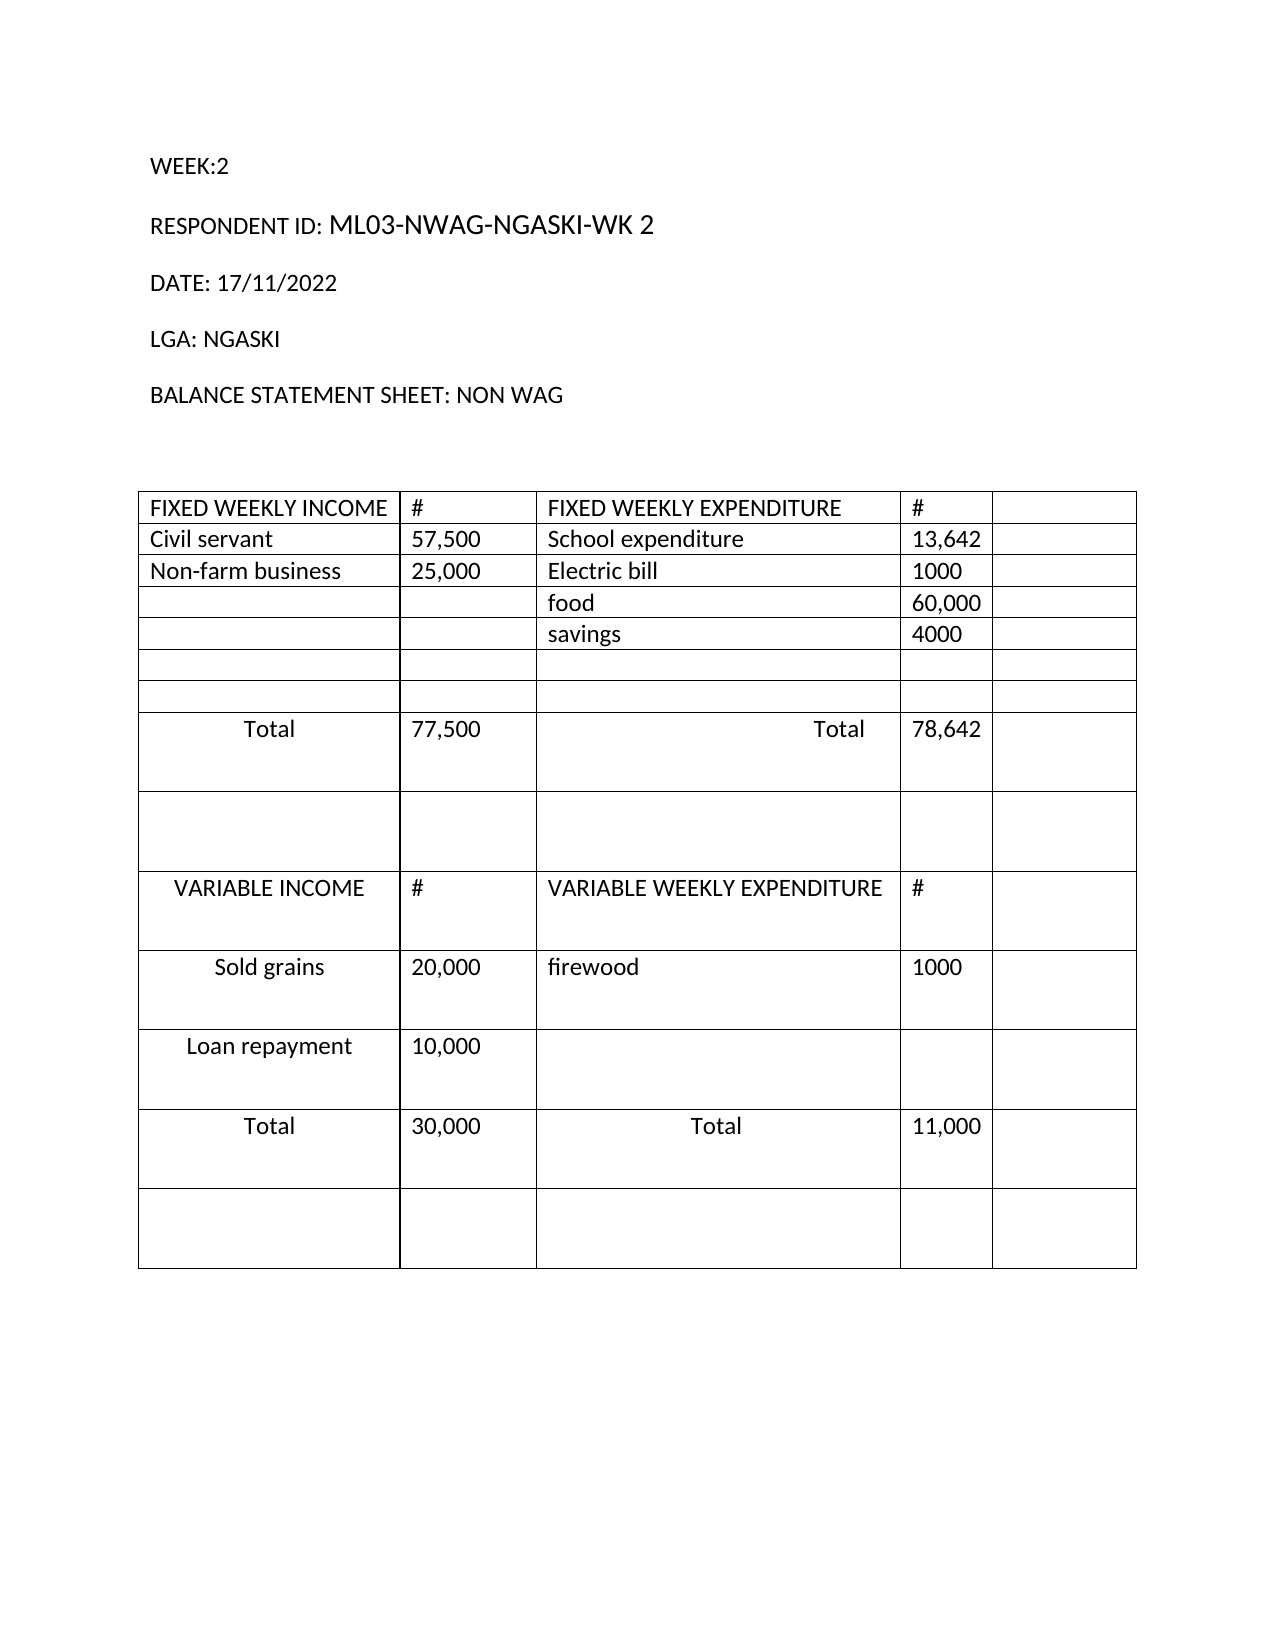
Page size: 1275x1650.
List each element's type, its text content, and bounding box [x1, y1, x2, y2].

table_cell 1000 [901, 951, 992, 1029]
table_cell [537, 650, 900, 680]
table_cell [139, 792, 399, 871]
table_cell [139, 587, 399, 617]
table_cell [537, 1189, 900, 1267]
table_cell # [401, 872, 536, 950]
table_cell 77,500 [401, 713, 536, 791]
table_cell Electric bill [537, 555, 900, 586]
table_header FIXED WEEKLY EXPENDITURE [537, 492, 900, 522]
table_cell 4000 [901, 618, 992, 649]
table_cell firewood [537, 951, 900, 1029]
table_cell [901, 792, 992, 871]
table_cell [993, 618, 1136, 649]
table_cell # [901, 872, 992, 950]
table_cell [993, 587, 1136, 617]
table_cell food [537, 587, 900, 617]
table_cell [993, 792, 1136, 871]
table_cell [993, 1189, 1136, 1267]
text RESPONDENT ID: ML03-NWAG-NGASKI-WK 2 [150, 206, 1125, 241]
table_header [993, 492, 1136, 522]
table_cell VARIABLE WEEKLY EXPENDITURE [537, 872, 900, 950]
table_cell Total [139, 713, 399, 791]
table_cell [401, 792, 536, 871]
table_cell [993, 872, 1136, 950]
table_cell [537, 681, 900, 712]
table_cell [401, 587, 536, 617]
table_cell 1000 [901, 555, 992, 586]
table_cell 20,000 [401, 951, 536, 1029]
table_cell [139, 681, 399, 712]
table_cell 10,000 [401, 1030, 536, 1109]
table_cell [139, 618, 399, 649]
table_cell [401, 650, 536, 680]
table_cell Total [537, 713, 900, 791]
table_cell [993, 713, 1136, 791]
table_cell Non-farm business [139, 555, 399, 586]
table_cell [401, 618, 536, 649]
table_cell [993, 524, 1136, 554]
table_cell 11,000 [901, 1110, 992, 1188]
table_cell [139, 1189, 399, 1267]
table_header # [401, 492, 536, 522]
table_cell [993, 681, 1136, 712]
table_cell 13,642 [901, 524, 992, 554]
table_cell [901, 1030, 992, 1109]
table_cell 30,000 [401, 1110, 536, 1188]
table_header # [901, 492, 992, 522]
table_cell [401, 1189, 536, 1267]
table_cell Total [139, 1110, 399, 1188]
table_cell Sold grains [139, 951, 399, 1029]
table_cell [993, 1110, 1136, 1188]
text WEEK:2 [150, 150, 1125, 181]
text BALANCE STATEMENT SHEET: NON WAG [150, 379, 1125, 410]
table_cell School expenditure [537, 524, 900, 554]
table_cell [537, 792, 900, 871]
table_cell [901, 650, 992, 680]
table_cell savings [537, 618, 900, 649]
table_cell [993, 1030, 1136, 1109]
table_cell [901, 681, 992, 712]
text LGA: NGASKI [150, 323, 1125, 354]
table_cell Loan repayment [139, 1030, 399, 1109]
table_header FIXED WEEKLY INCOME [139, 492, 399, 522]
table_cell [993, 650, 1136, 680]
table_cell 60,000 [901, 587, 992, 617]
table_cell [993, 951, 1136, 1029]
table_cell [901, 1189, 992, 1267]
table_cell [993, 555, 1136, 586]
table_cell Civil servant [139, 524, 399, 554]
table_cell Total [537, 1110, 900, 1188]
table_cell [537, 1030, 900, 1109]
table_cell VARIABLE INCOME [139, 872, 399, 950]
table_cell 57,500 [401, 524, 536, 554]
table_cell [139, 650, 399, 680]
table_cell [401, 681, 536, 712]
text DATE: 17/11/2022 [150, 268, 1125, 298]
table_cell 78,642 [901, 713, 992, 791]
table_cell 25,000 [401, 555, 536, 586]
